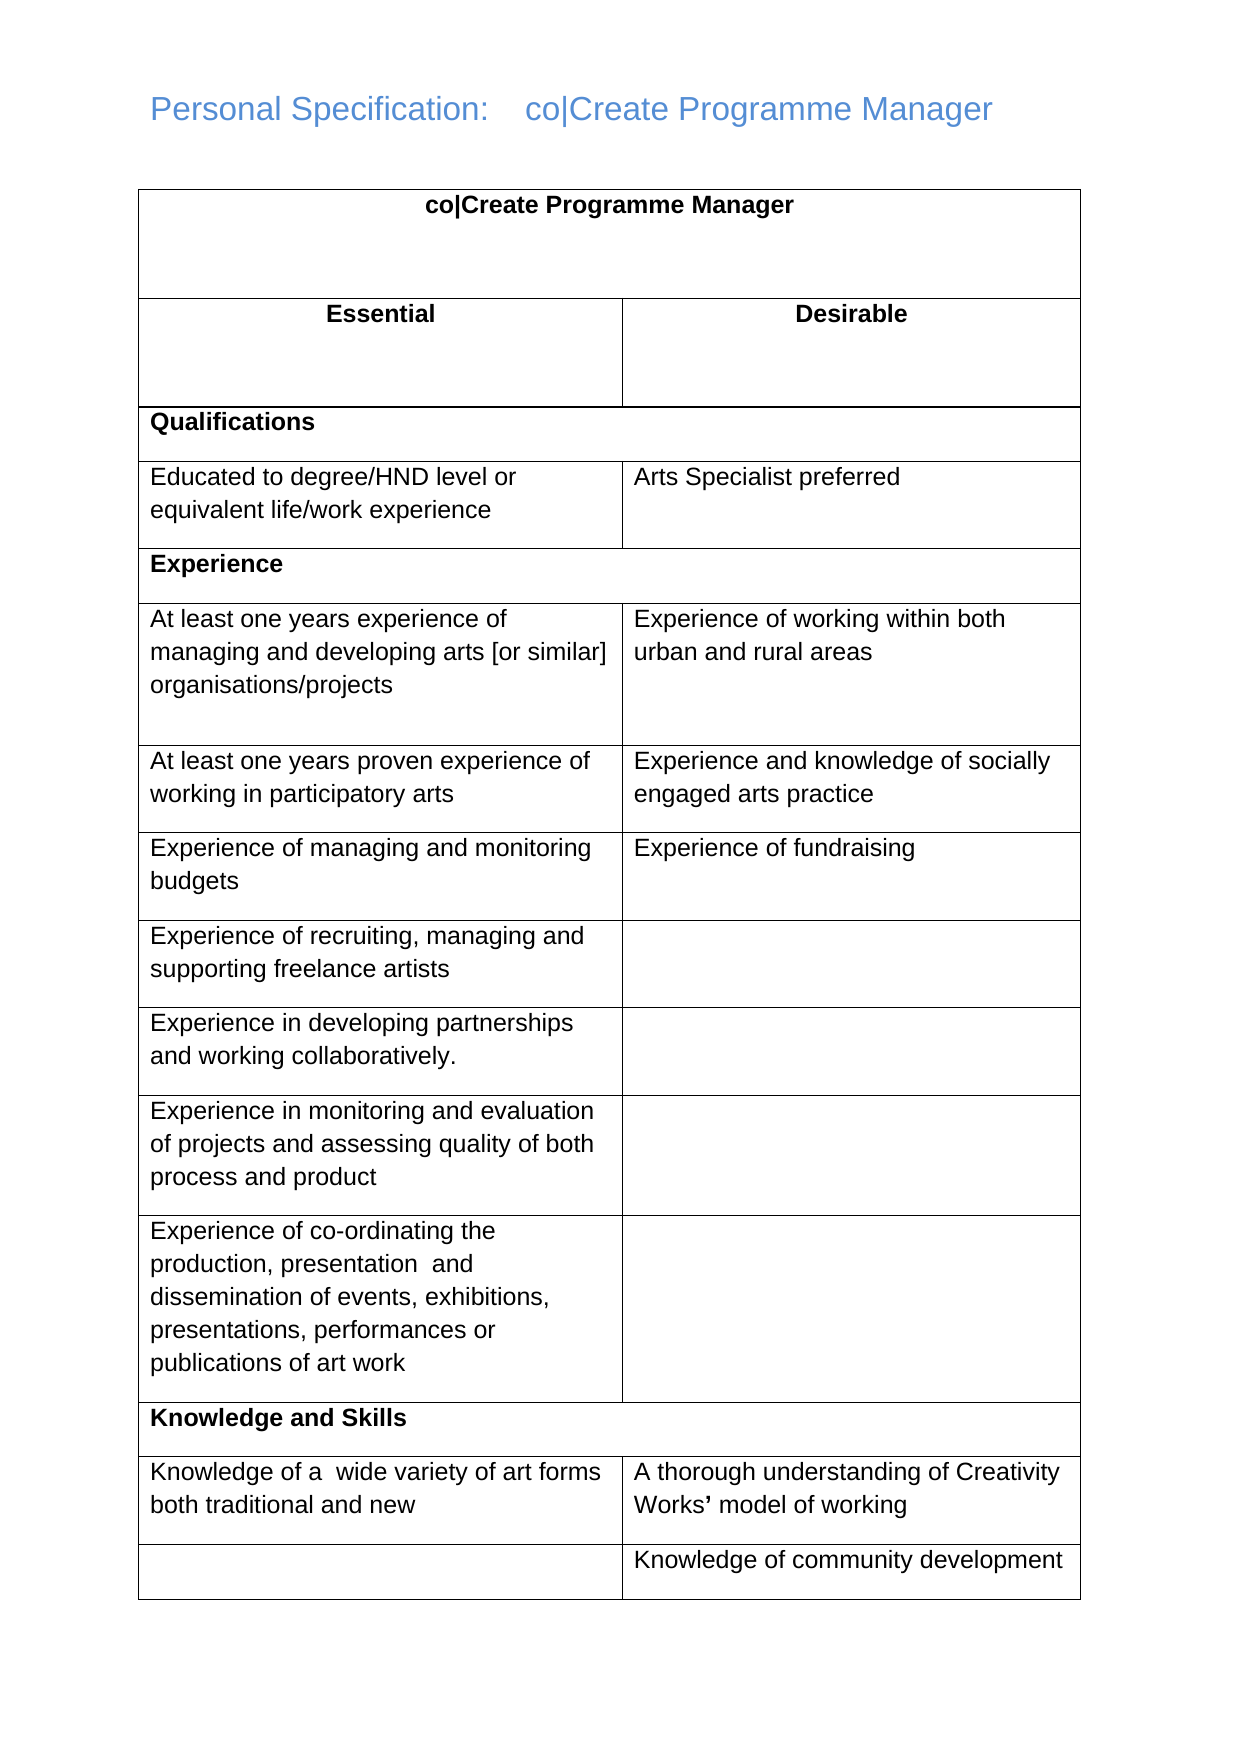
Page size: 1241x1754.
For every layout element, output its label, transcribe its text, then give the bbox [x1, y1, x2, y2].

table_cell [623, 1096, 1080, 1215]
text Personal Specification: co|Create Programme Manager [150, 89, 1090, 127]
table_cell Knowledge and Skills [139, 1403, 1080, 1456]
table_cell Experience of recruiting, managing and supporting freelance artists [139, 921, 622, 1007]
table_cell At least one years proven experience of working in participatory arts [139, 746, 622, 832]
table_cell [623, 1545, 1080, 1598]
table_cell Experience of fundraising [623, 833, 1080, 919]
table_cell Essential [139, 299, 622, 406]
table_cell Educated to degree/HND level or equivalent life/work experience [139, 462, 622, 548]
table_header co|Create Programme Manager [139, 190, 1080, 298]
table_cell Arts Specialist preferred [623, 462, 1080, 548]
table_cell Desirable [623, 299, 1080, 406]
table_cell Knowledge of a wide variety of art forms both traditional and new [139, 1457, 622, 1544]
table_cell A thorough understanding of Creativity Works’ model of working [623, 1457, 1080, 1544]
table_cell Experience of managing and monitoring budgets [139, 833, 622, 919]
table_cell Experience of working within both urban and rural areas [623, 604, 1080, 744]
table_cell Experience of co-ordinating the production, presentation and dissemination of events, exhibitions, presentations, performances or publications of art work [139, 1216, 622, 1402]
table_cell Experience in monitoring and evaluation of projects and assessing quality of both process and product [139, 1096, 622, 1215]
table_cell At least one years experience of managing and developing arts [or similar] organisations/projects [139, 604, 622, 744]
table_cell Experience in developing partnerships and working collaboratively. [139, 1008, 622, 1094]
table_cell [623, 1008, 1080, 1094]
table_cell [139, 1545, 622, 1598]
table_cell [623, 1216, 1080, 1402]
table_cell Qualifications [139, 408, 1080, 461]
table_cell Experience [139, 549, 1080, 603]
table_cell [623, 921, 1080, 1007]
table_cell Experience and knowledge of socially engaged arts practice [623, 746, 1080, 832]
